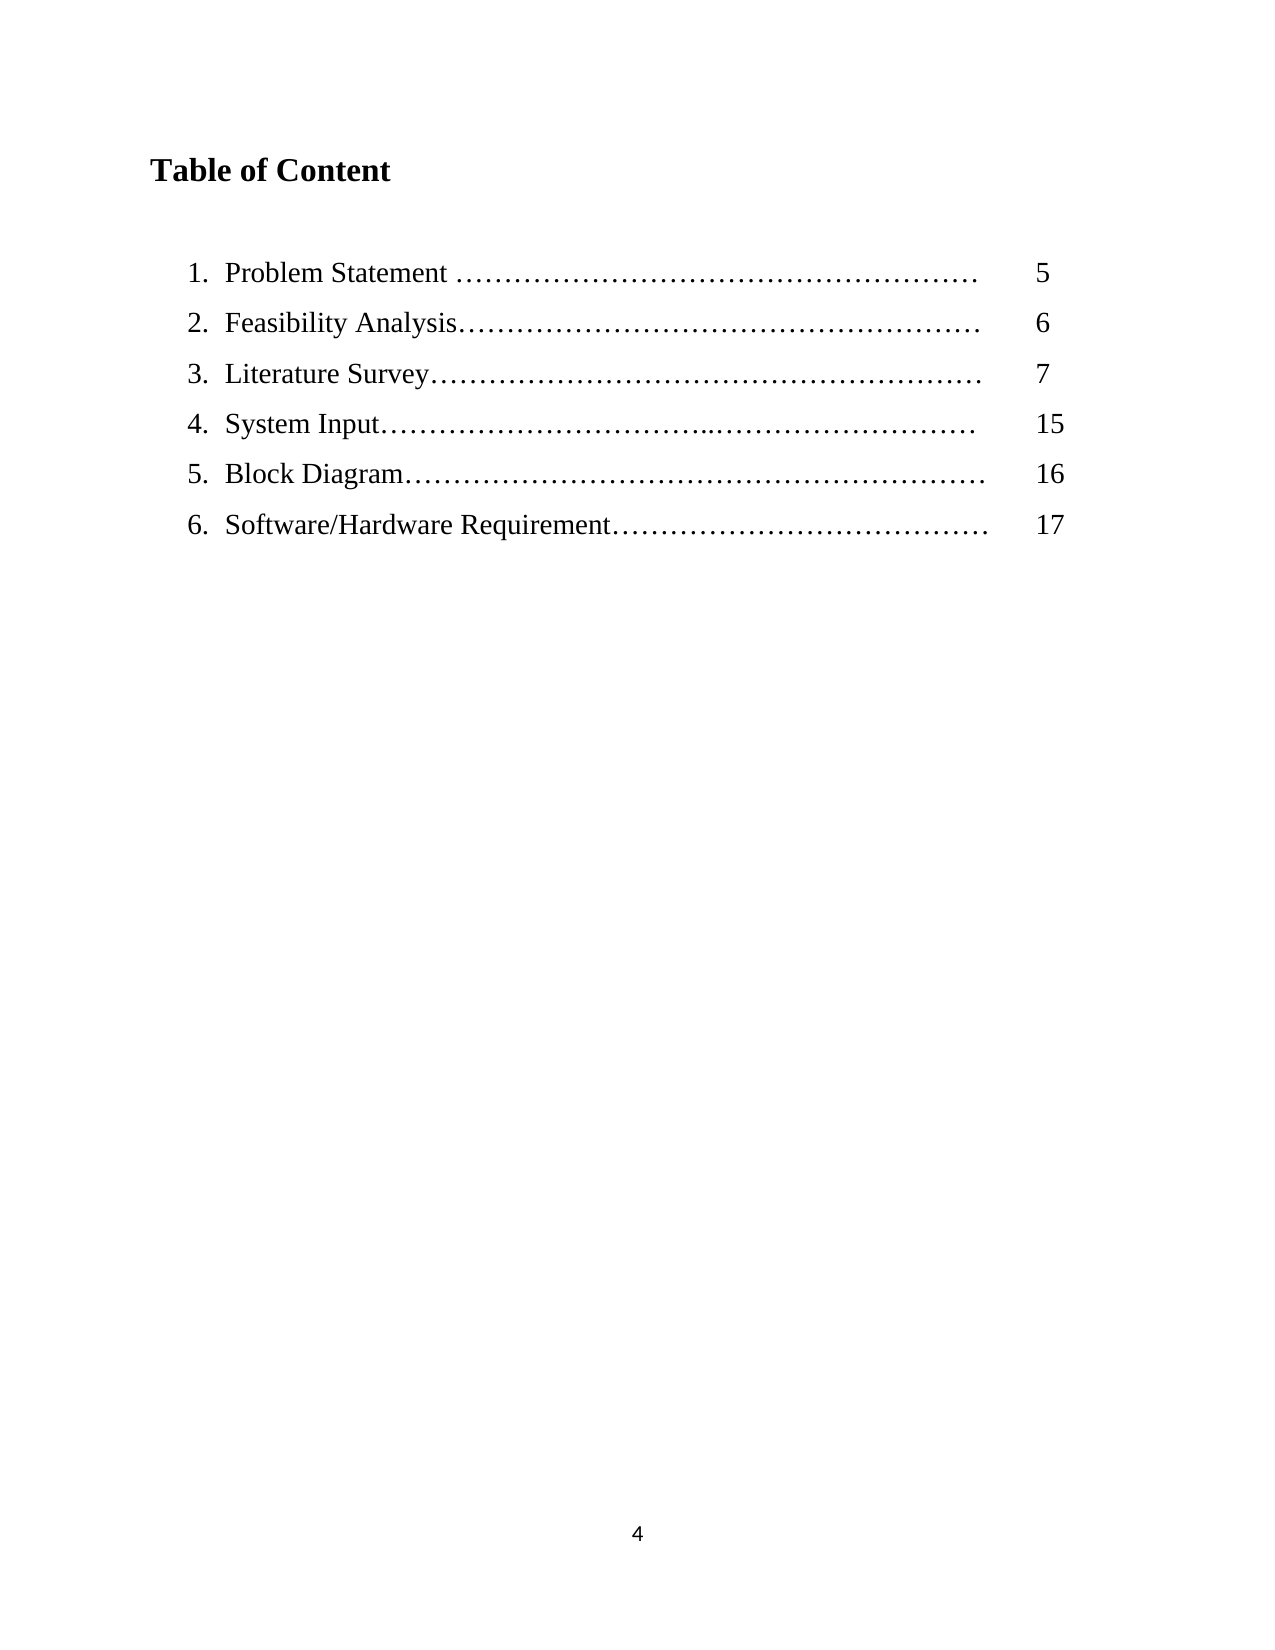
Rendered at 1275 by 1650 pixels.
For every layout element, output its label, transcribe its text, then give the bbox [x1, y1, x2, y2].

table_header 5 6 7 15 16 17 [1024, 255, 1113, 859]
text Table of Content [150, 150, 1125, 188]
table_header Problem Statement ……………………………………………… Feasibility Analysis……………………………………………… Literature Survey………………………………………………… System Input……………………………..……………………… Block Diagram…………………………………………………… Software/Hardware Requirement………………………………… [138, 255, 1024, 859]
